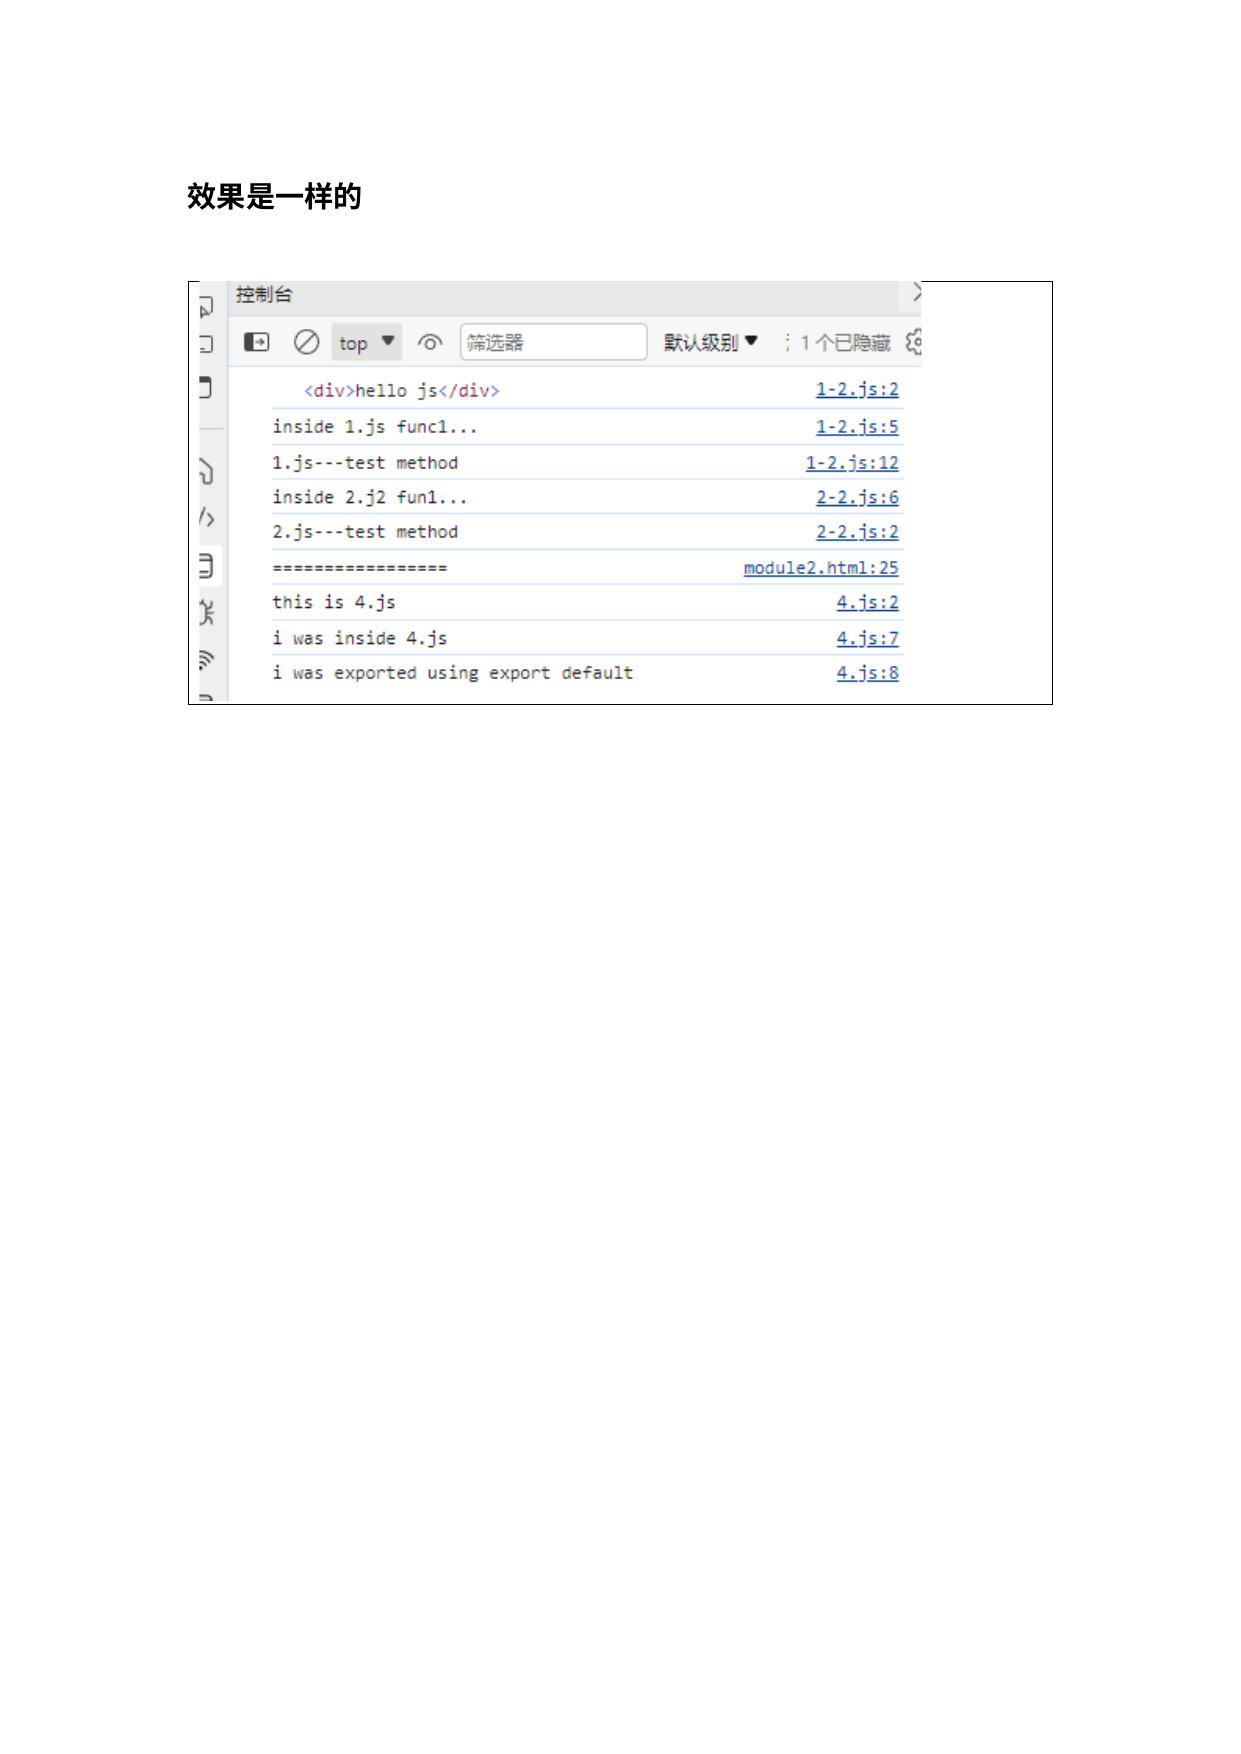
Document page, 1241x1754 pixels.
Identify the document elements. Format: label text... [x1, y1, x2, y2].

picture [199, 281, 922, 701]
subtitle 效果是一样的 [187, 162, 1053, 227]
table_header [189, 282, 1052, 704]
